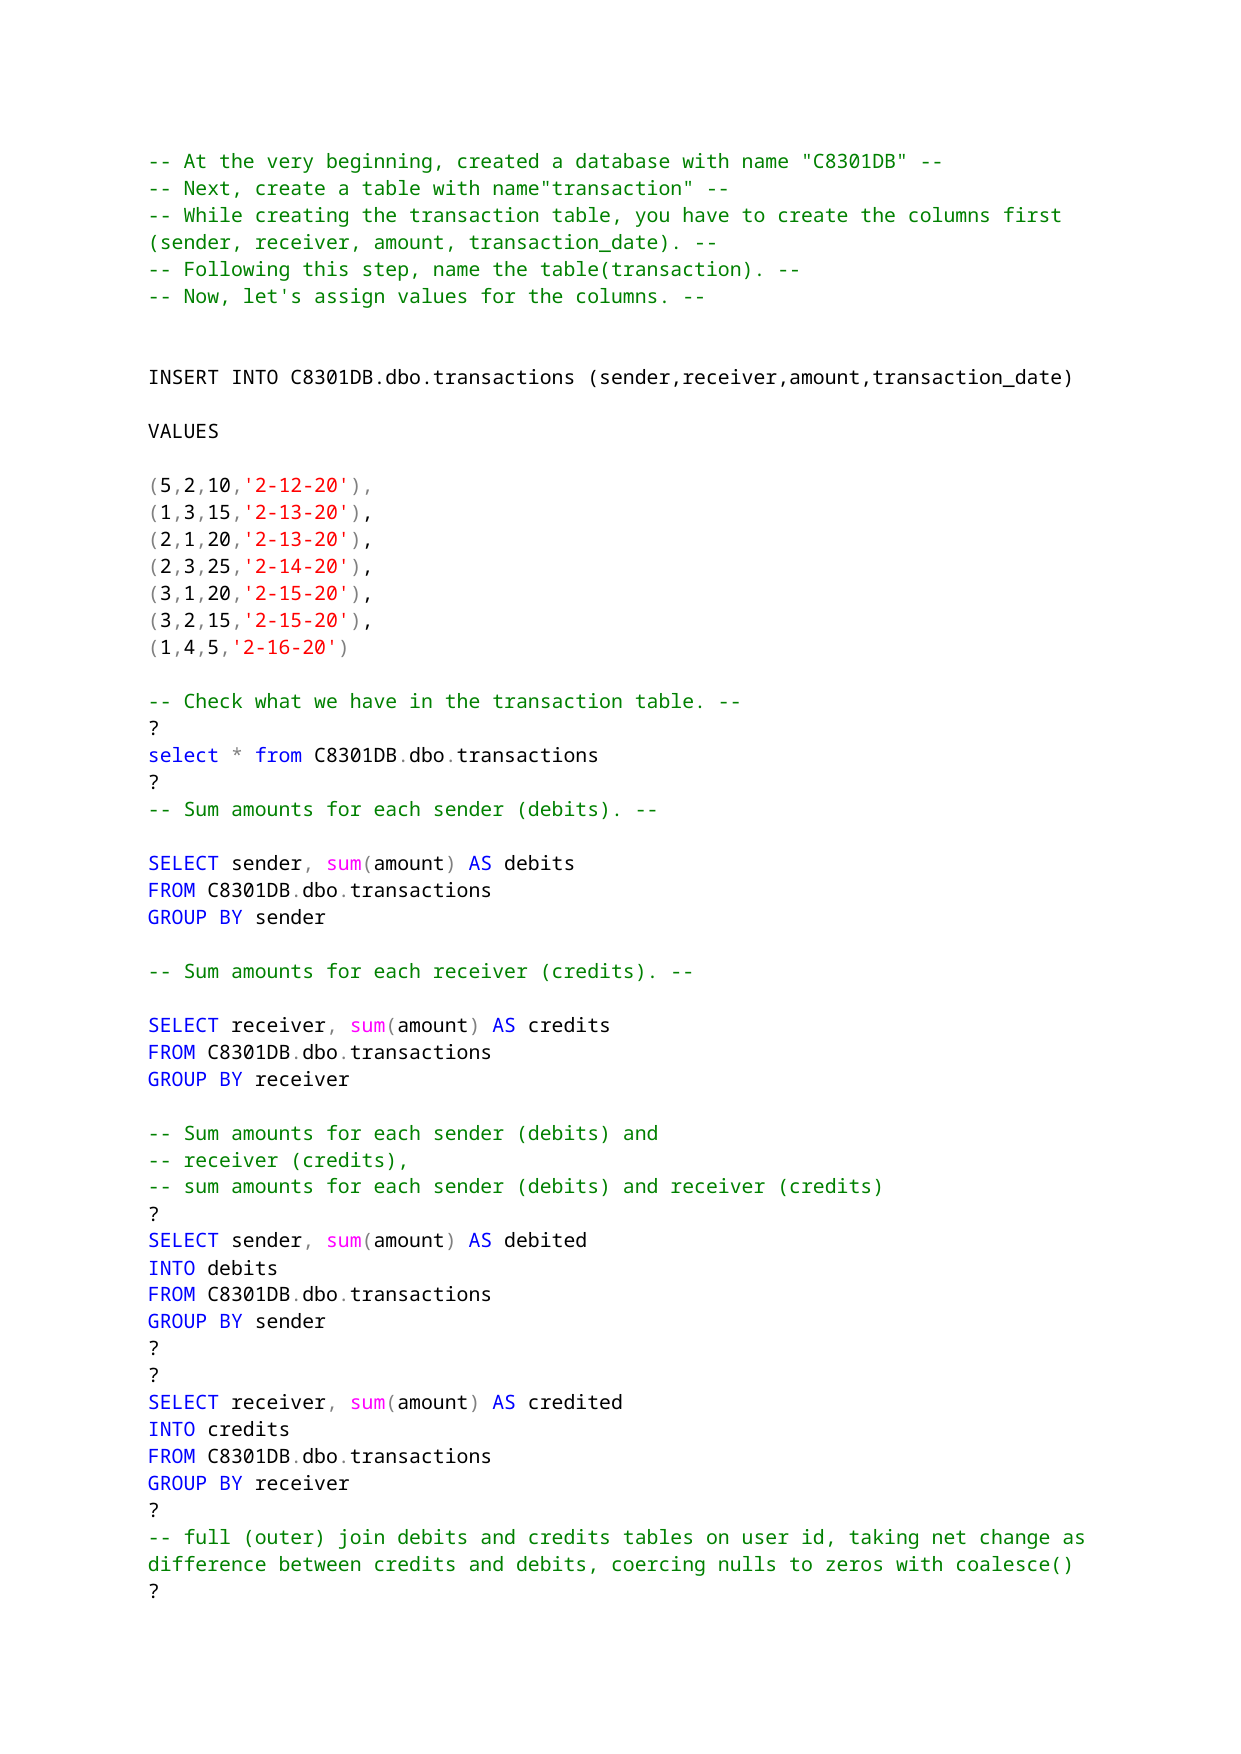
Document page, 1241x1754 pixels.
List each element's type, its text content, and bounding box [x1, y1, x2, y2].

text -- Sum amounts for each receiver (credits). -- [148, 957, 1093, 984]
text FROM C8301DB.dbo.transactions [148, 876, 1093, 903]
text (2,3,25,'2-14-20'), [148, 552, 1093, 579]
text VALUES [148, 417, 1093, 444]
text -- Check what we have in the transaction table. -- [148, 687, 1093, 714]
text -- At the very beginning, created a database with name "C8301DB" -- [148, 148, 1093, 174]
text GROUP BY sender [148, 1308, 1093, 1335]
text -- Sum amounts for each sender (debits) and [148, 1119, 1093, 1146]
text ? [148, 768, 1093, 795]
text SELECT receiver, sum(amount) AS credits [148, 1011, 1093, 1038]
text -- Sum amounts for each sender (debits). -- [148, 795, 1093, 822]
text ? [148, 1577, 1093, 1604]
text GROUP BY receiver [148, 1065, 1093, 1092]
text -- While creating the transaction table, you have to create the columns first (sender, receiver, amount, transaction_date). -- [148, 202, 1093, 256]
text INSERT INTO C8301DB.dbo.transactions (sender,receiver,amount,transaction_date) [148, 363, 1093, 390]
text FROM C8301DB.dbo.transactions [148, 1038, 1093, 1065]
text SELECT sender, sum(amount) AS debits [148, 849, 1093, 876]
text -- Now, let's assign values for the columns. -- [148, 282, 1093, 309]
text select * from C8301DB.dbo.transactions [148, 741, 1093, 768]
text -- receiver (credits), [148, 1146, 1093, 1173]
text (1,3,15,'2-13-20'), [148, 498, 1093, 525]
text SELECT receiver, sum(amount) AS credited [148, 1389, 1093, 1416]
text (5,2,10,'2-12-20'), [148, 471, 1093, 498]
text ? [148, 714, 1093, 741]
text (2,1,20,'2-13-20'), [148, 525, 1093, 552]
text ? [148, 1497, 1093, 1523]
text ? [148, 1200, 1093, 1227]
text FROM C8301DB.dbo.transactions [148, 1443, 1093, 1469]
text FROM C8301DB.dbo.transactions [148, 1281, 1093, 1308]
text (3,2,15,'2-15-20'), [148, 606, 1093, 633]
text -- full (outer) join debits and credits tables on user id, taking net change as difference between credits and debits, coercing nulls to zeros with coalesce() [148, 1523, 1093, 1577]
text INTO debits [148, 1254, 1093, 1281]
text GROUP BY sender [148, 903, 1093, 930]
text -- sum amounts for each sender (debits) and receiver (credits) [148, 1173, 1093, 1200]
text ? [148, 1335, 1093, 1362]
text INTO credits [148, 1416, 1093, 1443]
text (3,1,20,'2-15-20'), [148, 579, 1093, 606]
text ? [148, 1362, 1093, 1389]
text -- Next, create a table with name"transaction" -- [148, 174, 1093, 202]
text SELECT sender, sum(amount) AS debited [148, 1227, 1093, 1254]
text -- Following this step, name the table(transaction). -- [148, 256, 1093, 282]
text (1,4,5,'2-16-20') [148, 633, 1093, 660]
text GROUP BY receiver [148, 1469, 1093, 1497]
